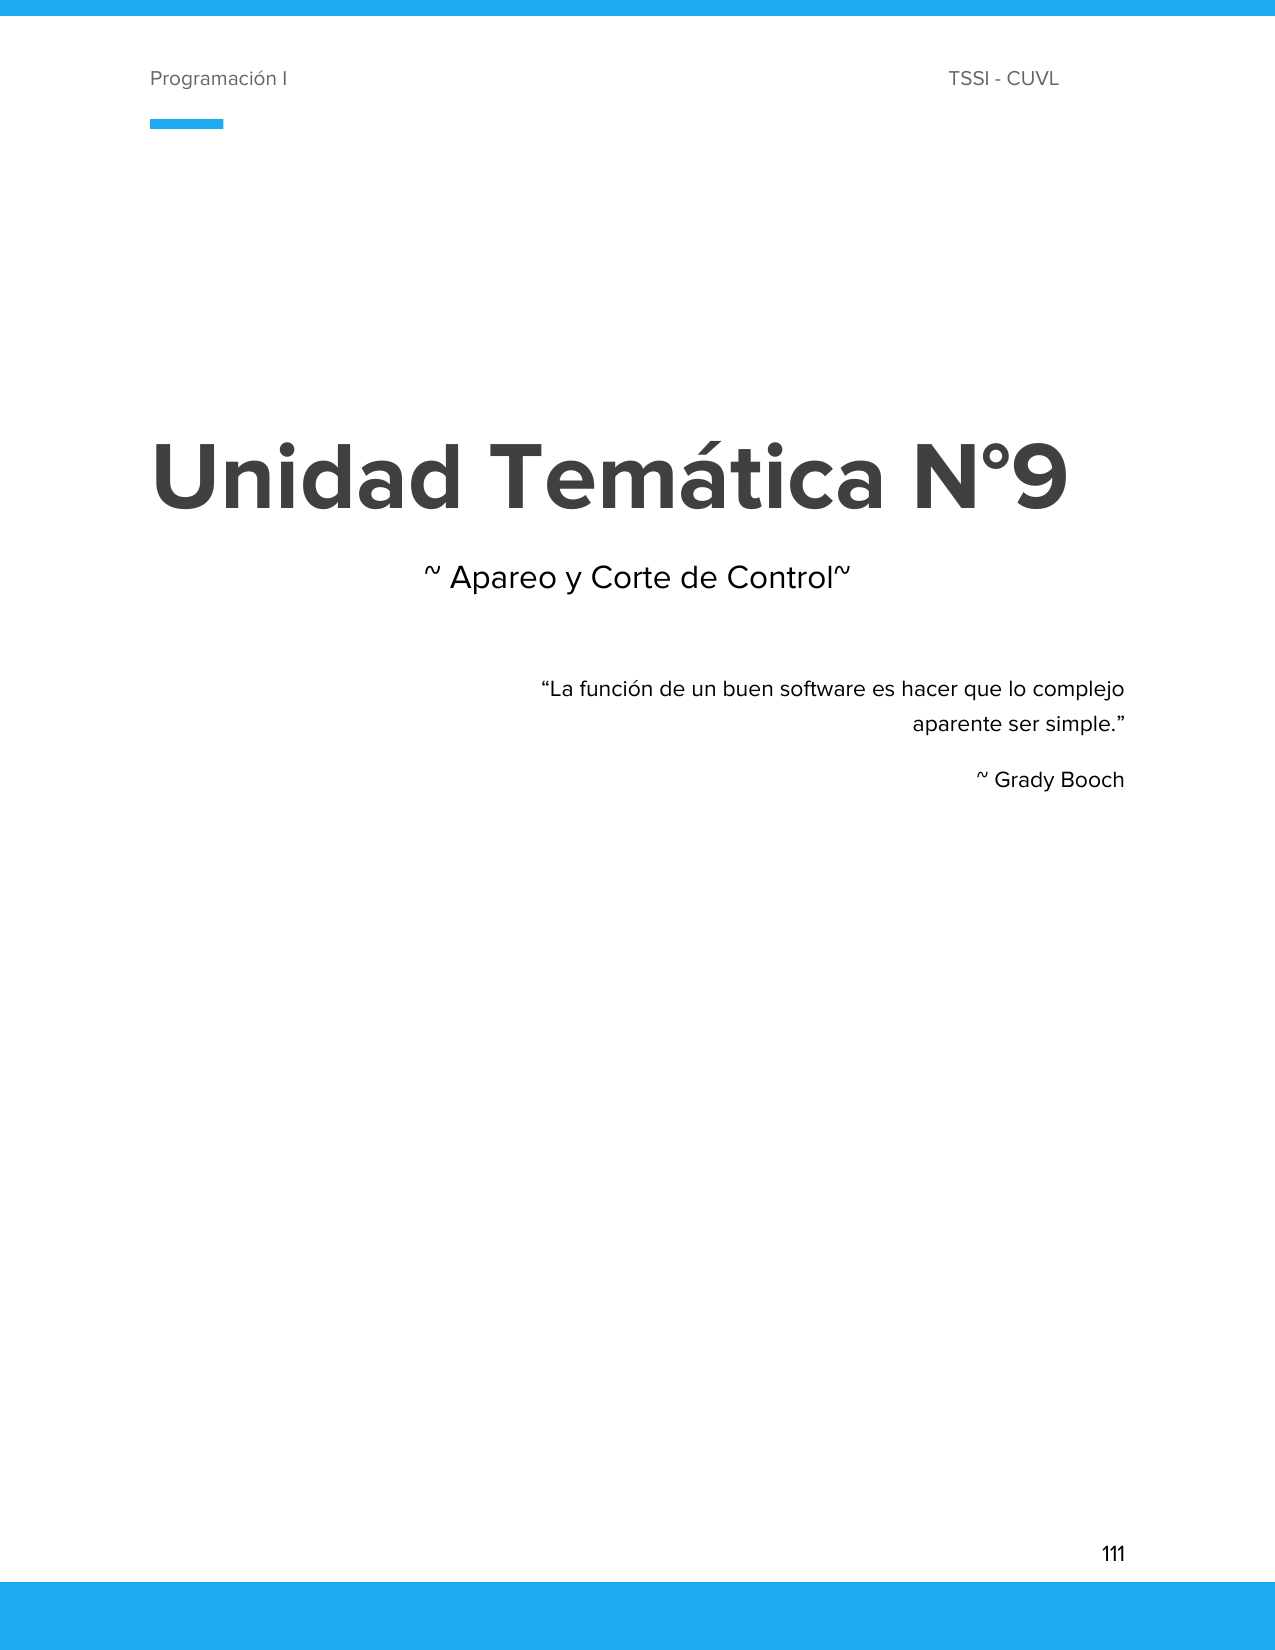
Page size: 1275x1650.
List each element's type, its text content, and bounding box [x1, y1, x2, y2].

text ~ Grady Booch [150, 766, 1125, 794]
subtitle ~ Apareo y Corte de Control~ [150, 558, 1125, 599]
text “La función de un buen software es hacer que lo complejo aparente ser simple.” [450, 675, 1125, 738]
picture [0, 0, 1275, 16]
picture [150, 119, 224, 129]
title Unidad Temática N°9 [150, 421, 1125, 537]
picture [0, 1582, 1275, 1650]
